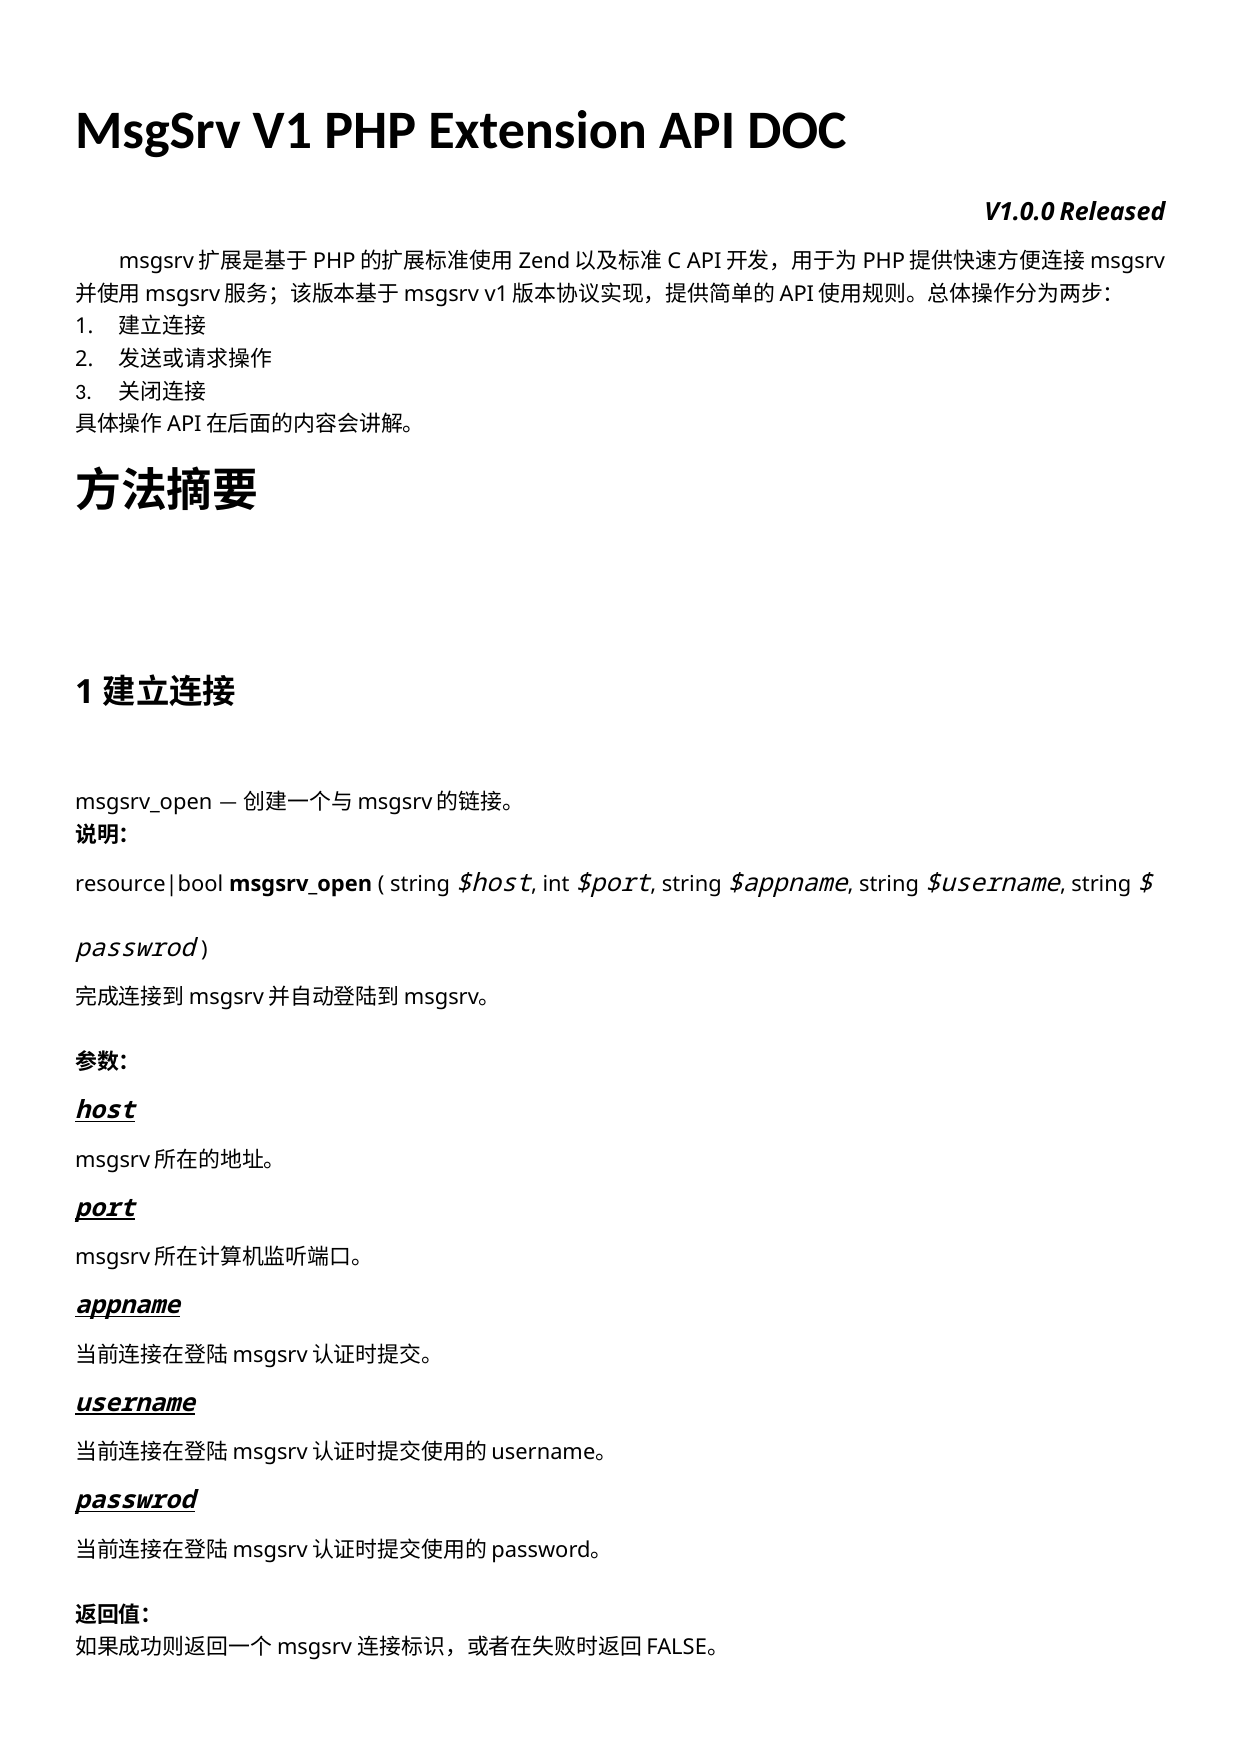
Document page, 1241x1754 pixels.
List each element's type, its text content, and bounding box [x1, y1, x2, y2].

text V1.0.0 Released [75, 178, 1165, 243]
text 当前连接在登陆msgsrv认证时提交使用的username。 [75, 1434, 1165, 1466]
text msgsrv所在计算机监听端口。 [75, 1239, 1165, 1271]
text msgsrv所在的地址。 [75, 1141, 1165, 1174]
list 关闭连接 [75, 373, 1165, 406]
list 建立连接 [75, 308, 1165, 341]
subtitle 方法摘要 [75, 438, 1165, 536]
text resource|bool msgsrv_open ( string $host, int $port, string $appname, string $username, string $passwrod ) [75, 849, 1165, 979]
text appname [75, 1271, 1165, 1336]
text msgsrv扩展是基于PHP的扩展标准使用Zend以及标准C API开发，用于为PHP提供快速方便连接msgsrv并使用msgsrv服务；该版本基于msgsrv v1版本协议实现，提供简单的API使用规则。总体操作分为两步： [75, 243, 1165, 308]
text username [75, 1369, 1165, 1434]
text host [75, 1076, 1165, 1141]
text 参数： [75, 1044, 1165, 1076]
text 当前连接在登陆msgsrv认证时提交。 [75, 1336, 1165, 1369]
text passwrod [75, 1466, 1165, 1531]
text MsgSrv V1 PHP Extension API DOC [75, 81, 1165, 178]
text port [75, 1174, 1165, 1239]
subtitle 1 建立连接 [75, 656, 1165, 721]
text 具体操作API在后面的内容会讲解。 [75, 406, 1165, 438]
text 说明： [75, 816, 1165, 849]
text 返回值： [75, 1596, 1165, 1629]
text 如果成功则返回一个 msgsrv 连接标识，或者在失败时返回FALSE。 [75, 1629, 1165, 1661]
text 完成连接到msgsrv并自动登陆到msgsrv。 [75, 979, 1165, 1011]
text 当前连接在登陆msgsrv认证时提交使用的password。 [75, 1531, 1165, 1564]
list 发送或请求操作 [75, 341, 1165, 373]
text msgsrv_open — 创建一个与msgsrv的链接。 [75, 784, 1165, 816]
